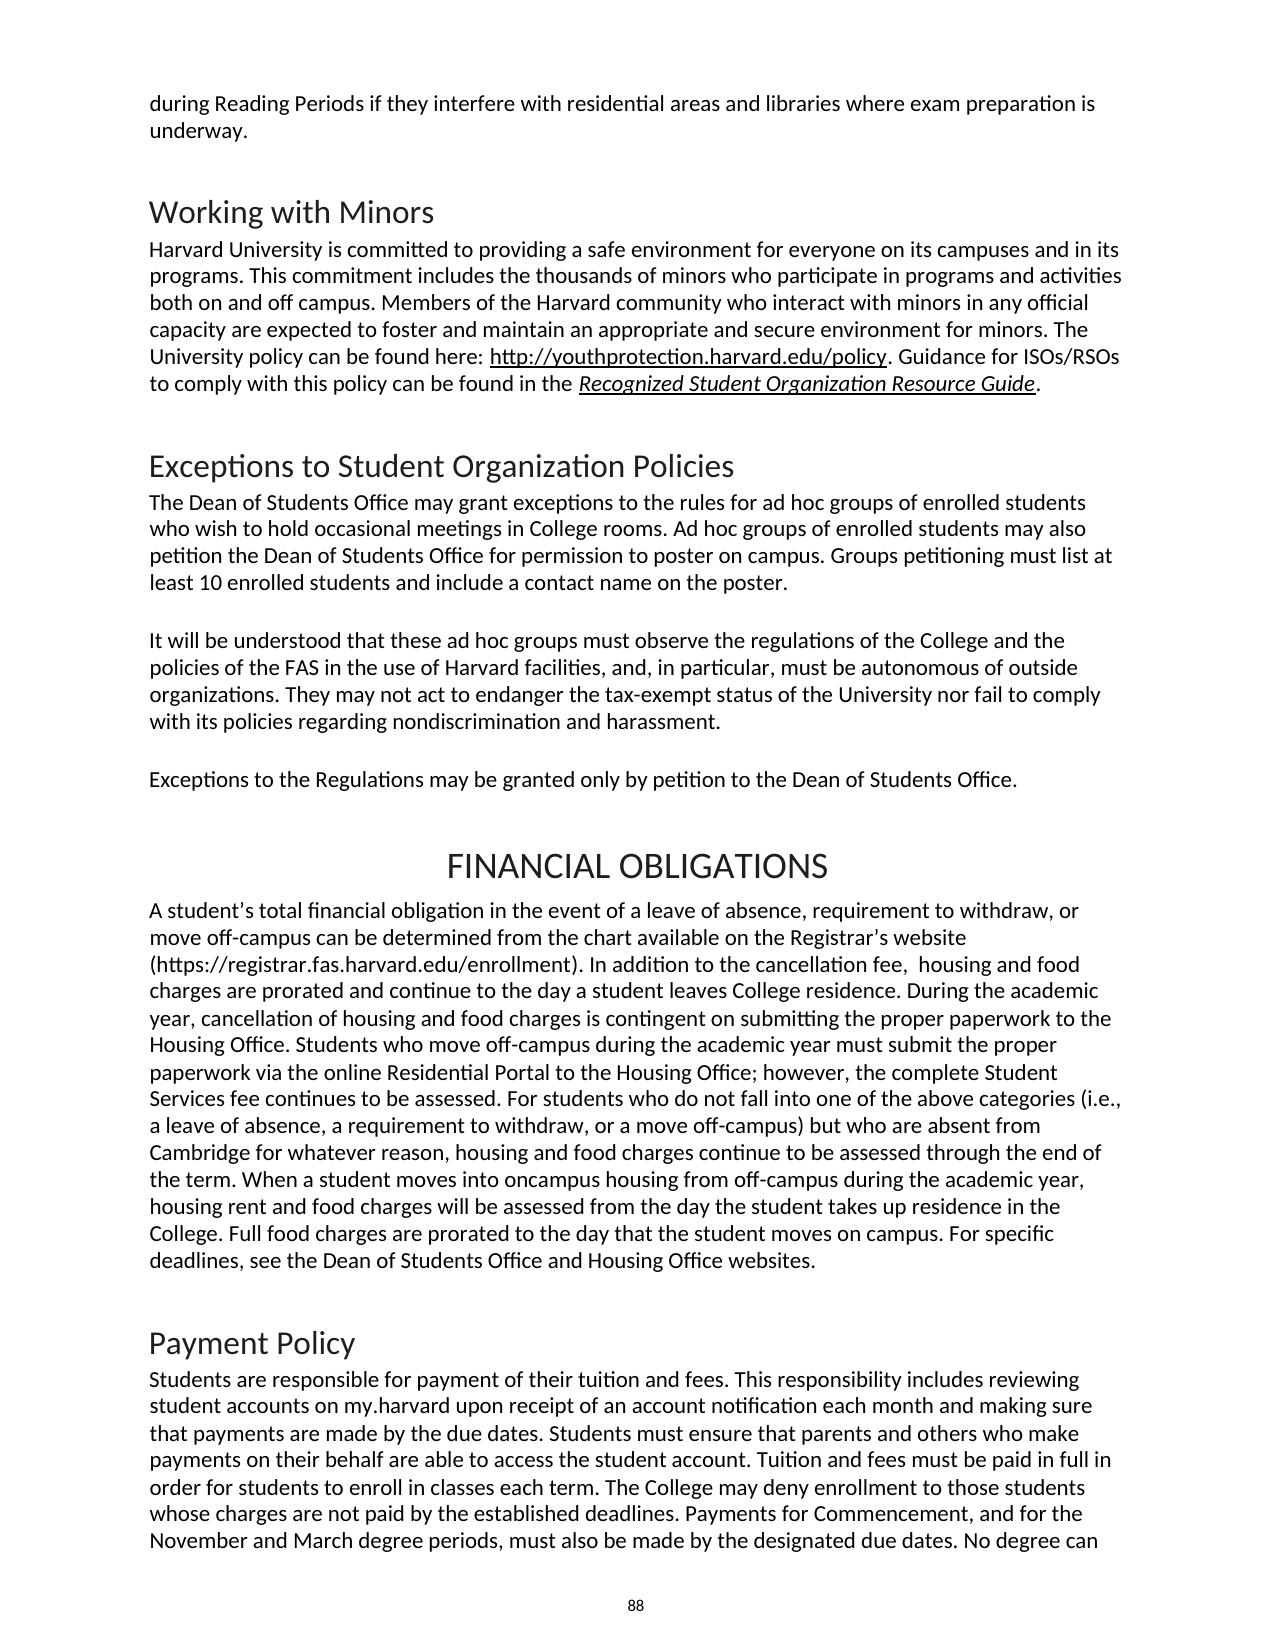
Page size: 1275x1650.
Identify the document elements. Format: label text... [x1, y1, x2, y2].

subtitle Exceptions to Student Organization Policies [148, 445, 1100, 485]
text The Dean of Students Office may grant exceptions to the rules for ad hoc groups of enrolled students who wish to hold occasional meetings in College rooms. Ad hoc groups of enrolled students may also petition the Dean of Students Office for permission to poster on campus. Groups petitioning must list at least 10 enrolled students and include a contact name on the poster. [149, 489, 1124, 596]
text Exceptions to the Regulations may be granted only by petition to the Dean of Students Office. [149, 766, 1124, 793]
subtitle FINANCIAL OBLIGATIONS [150, 842, 1125, 888]
text Harvard University is committed to providing a safe environment for everyone on its campuses and in its programs. This commitment includes the thousands of minors who participate in programs and activities both on and off campus. Members of the Harvard community who interact with minors in any official capacity are expected to foster and maintain an appropriate and secure environment for minors. The University policy can be found here: http://youthprotection.harvard.edu/policy. Guidance for ISOs/RSOs to comply with this policy can be found in the Recognized Student Organization Resource Guide. [149, 236, 1124, 397]
text A student’s total financial obligation in the event of a leave of absence, requirement to withdraw, or move off-campus can be determined from the chart available on the Registrar’s website (https://registrar.fas.harvard.edu/enrollment). In addition to the cancellation fee, housing and food charges are prorated and continue to the day a student leaves College residence. During the academic year, cancellation of housing and food charges is contingent on submitting the proper paperwork to the Housing Office. Students who move off-campus during the academic year must submit the proper paperwork via the online Residential Portal to the Housing Office; however, the complete Student Services fee continues to be assessed. For students who do not fall into one of the above categories (i.e., a leave of absence, a requirement to withdraw, or a move off-campus) but who are absent from Cambridge for whatever reason, housing and food charges continue to be assessed through the end of the term. When a student moves into oncampus housing from off-campus during the academic year, housing rent and food charges will be assessed from the day the student takes up residence in the College. Full food charges are prorated to the day that the student moves on campus. For specific deadlines, see the Dean of Students Office and Housing Office websites. [149, 897, 1124, 1274]
text It will be understood that these ad hoc groups must observe the regulations of the College and the policies of the FAS in the use of Harvard facilities, and, in particular, must be autonomous of outside organizations. They may not act to endanger the tax-exempt status of the University nor fail to comply with its policies regarding nondiscrimination and harassment. [149, 627, 1124, 735]
subtitle Working with Minors [148, 192, 1100, 232]
subtitle Payment Policy [148, 1322, 1100, 1363]
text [149, 1366, 1124, 1554]
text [149, 90, 1124, 144]
